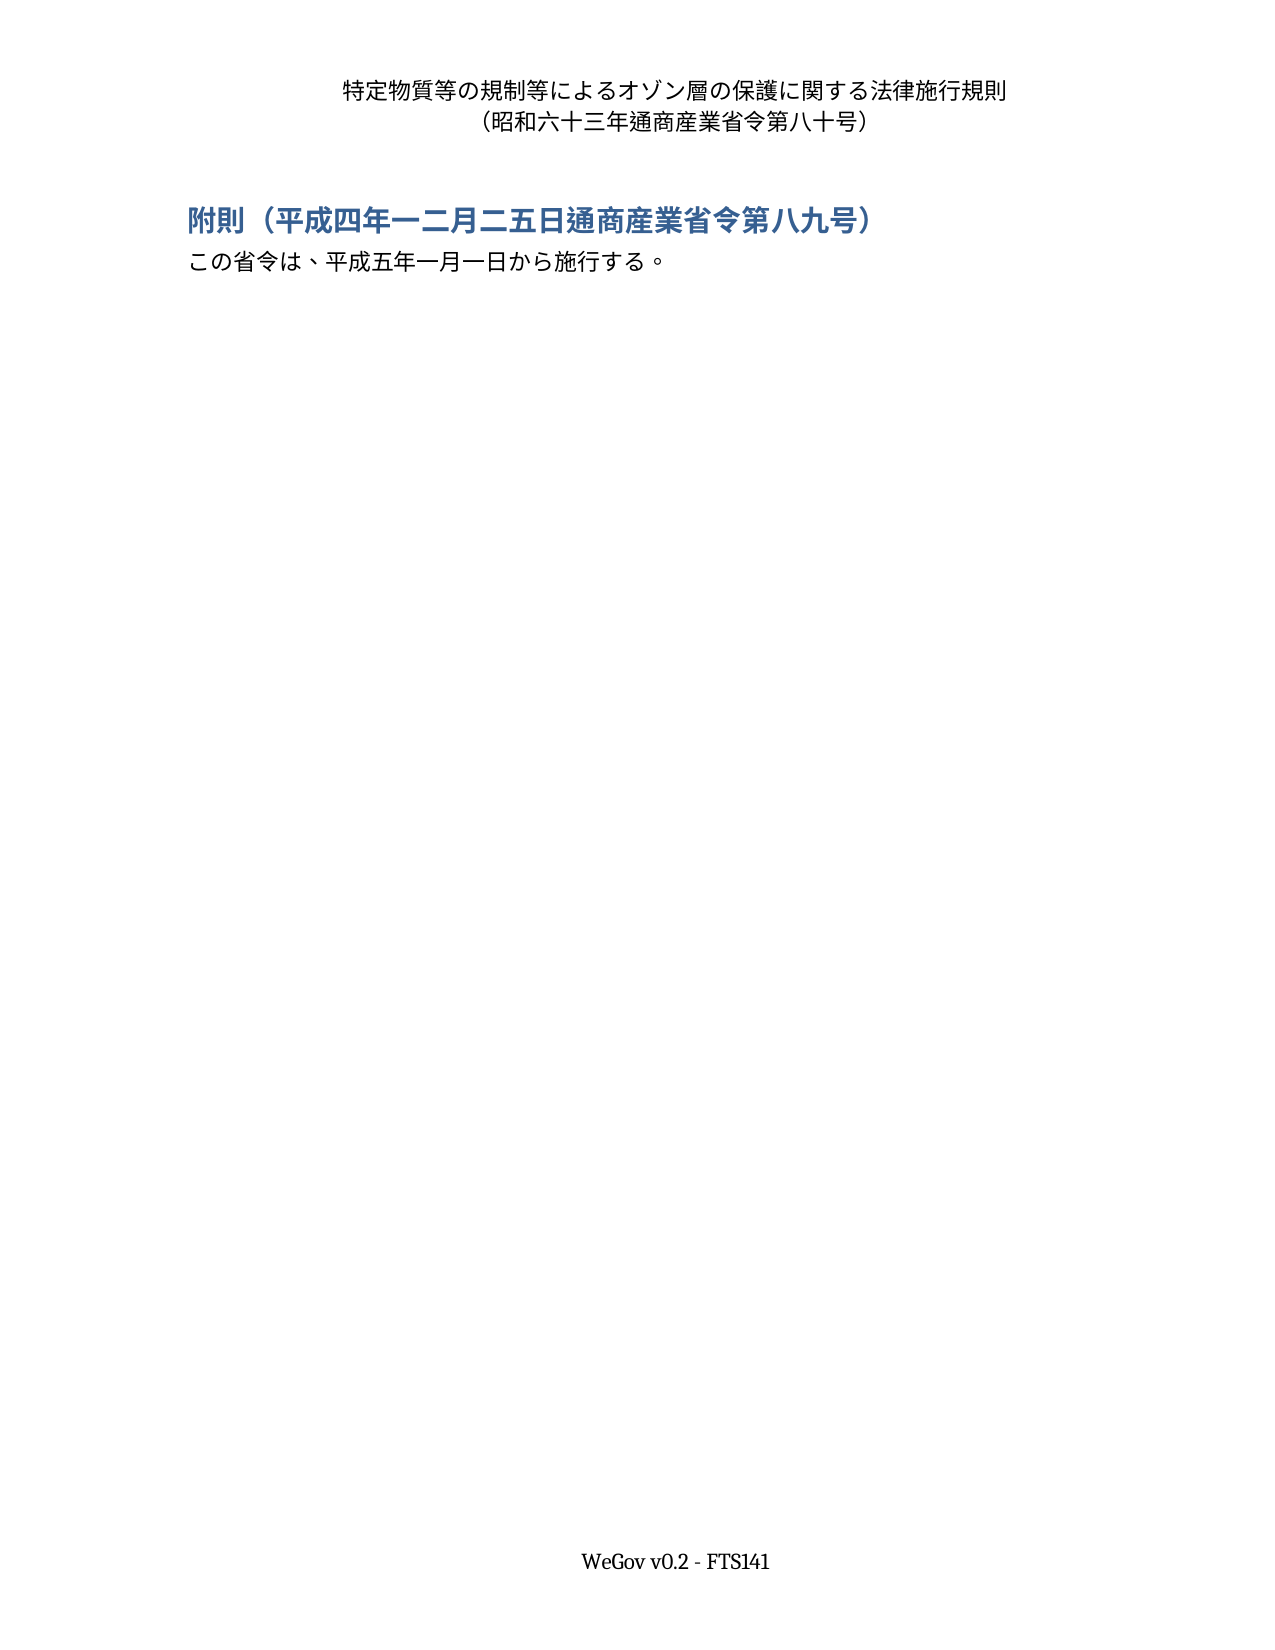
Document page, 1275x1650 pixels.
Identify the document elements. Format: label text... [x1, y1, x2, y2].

subtitle 附則（平成四年一二月二五日通商産業省令第八九号） [187, 200, 1087, 240]
text この省令は、平成五年一月一日から施行する。 [187, 246, 1087, 277]
